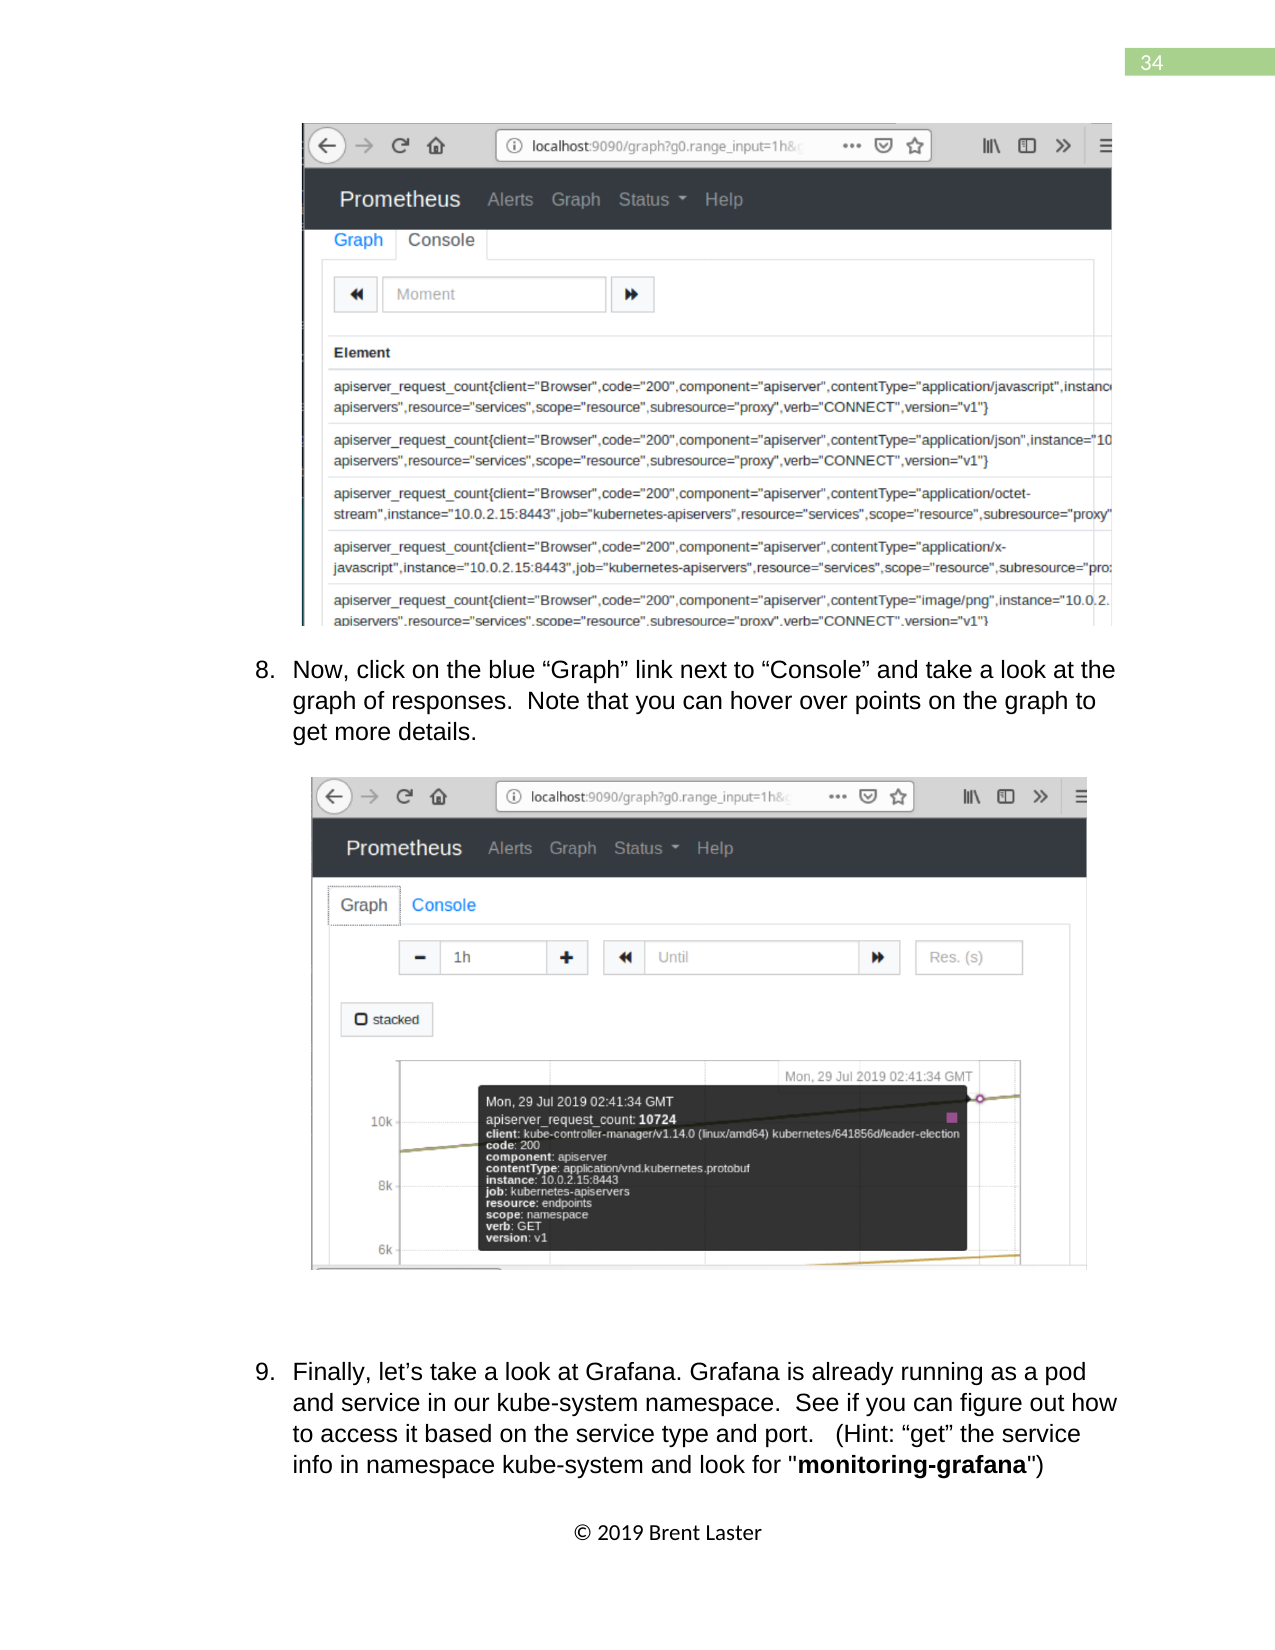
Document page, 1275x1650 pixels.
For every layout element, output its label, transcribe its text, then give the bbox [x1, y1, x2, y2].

picture [301, 123, 1113, 626]
list Finally, let’s take a look at Grafana. Grafana is already running as a pod and service in our kube-system namespace. See if you can figure out how to access it based on the service type and port. (Hint: “get” the service info in namespace kube-system and look for "monitoring-grafana") [255, 1357, 1125, 1478]
picture [311, 777, 1087, 1270]
list Now, click on the blue “Graph” link next to “Console” and take a look at the graph of responses. Note that you can hover over points on the graph to get more details. [255, 655, 1125, 746]
